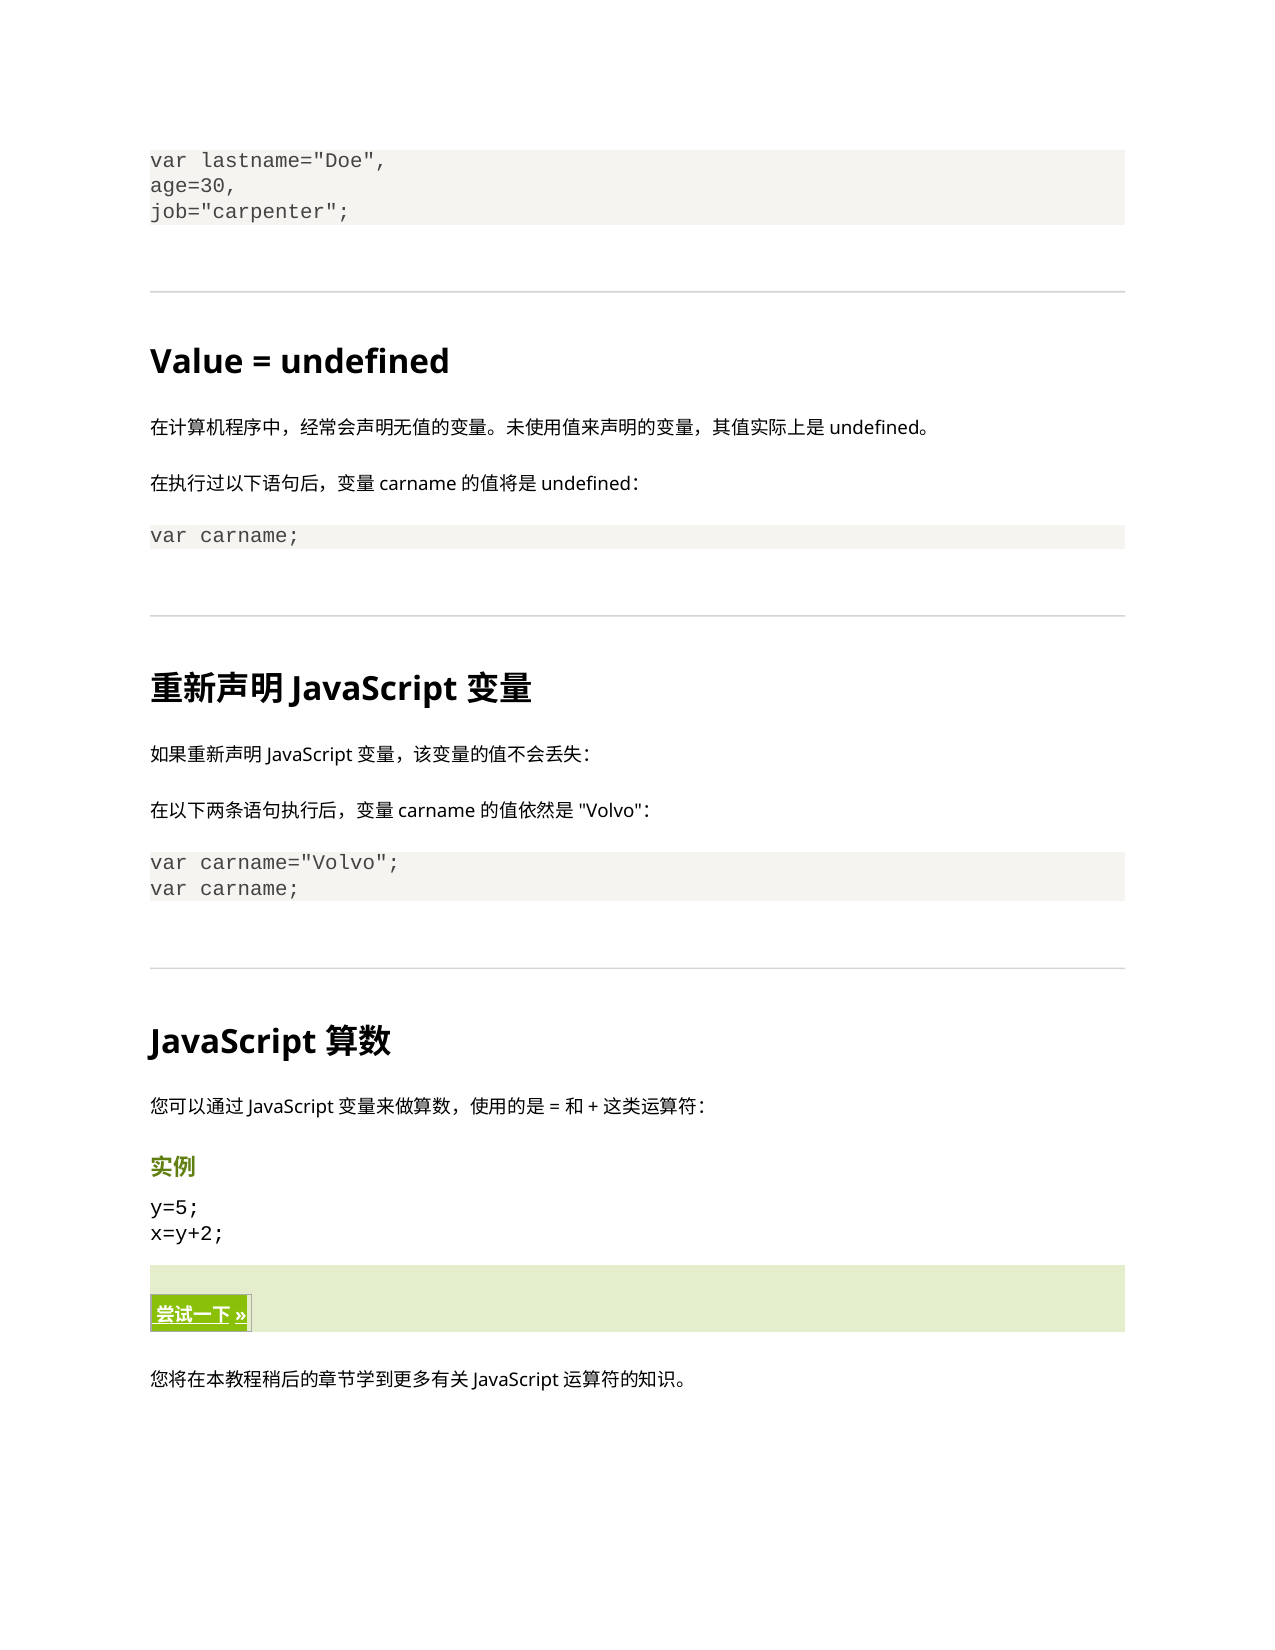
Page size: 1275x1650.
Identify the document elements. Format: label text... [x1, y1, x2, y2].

text var carname="Volvo"; var carname; [150, 852, 1125, 901]
text 在执行过以下语句后，变量 carname 的值将是 undefined： [150, 469, 1125, 496]
text y=5; x=y+2; [150, 1197, 1125, 1246]
subtitle 实例 [150, 1148, 1125, 1182]
text 您可以通过 JavaScript 变量来做算数，使用的是 = 和 + 这类运算符： [150, 1092, 1125, 1119]
text 在以下两条语句执行后，变量 carname 的值依然是 "Volvo"： [150, 796, 1125, 823]
subtitle JavaScript 算数 [150, 1014, 1125, 1063]
subtitle Value = undefined [150, 338, 1125, 383]
subtitle 重新声明 JavaScript 变量 [150, 662, 1125, 710]
text 尝试一下 » [150, 1265, 1125, 1332]
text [150, 150, 1125, 225]
text 在计算机程序中，经常会声明无值的变量。未使用值来声明的变量，其值实际上是 undefined。 [150, 412, 1125, 439]
text var carname; [150, 525, 1125, 549]
text 如果重新声明 JavaScript 变量，该变量的值不会丢失： [150, 739, 1125, 767]
text 您将在本教程稍后的章节学到更多有关 JavaScript 运算符的知识。 [150, 1364, 1125, 1392]
